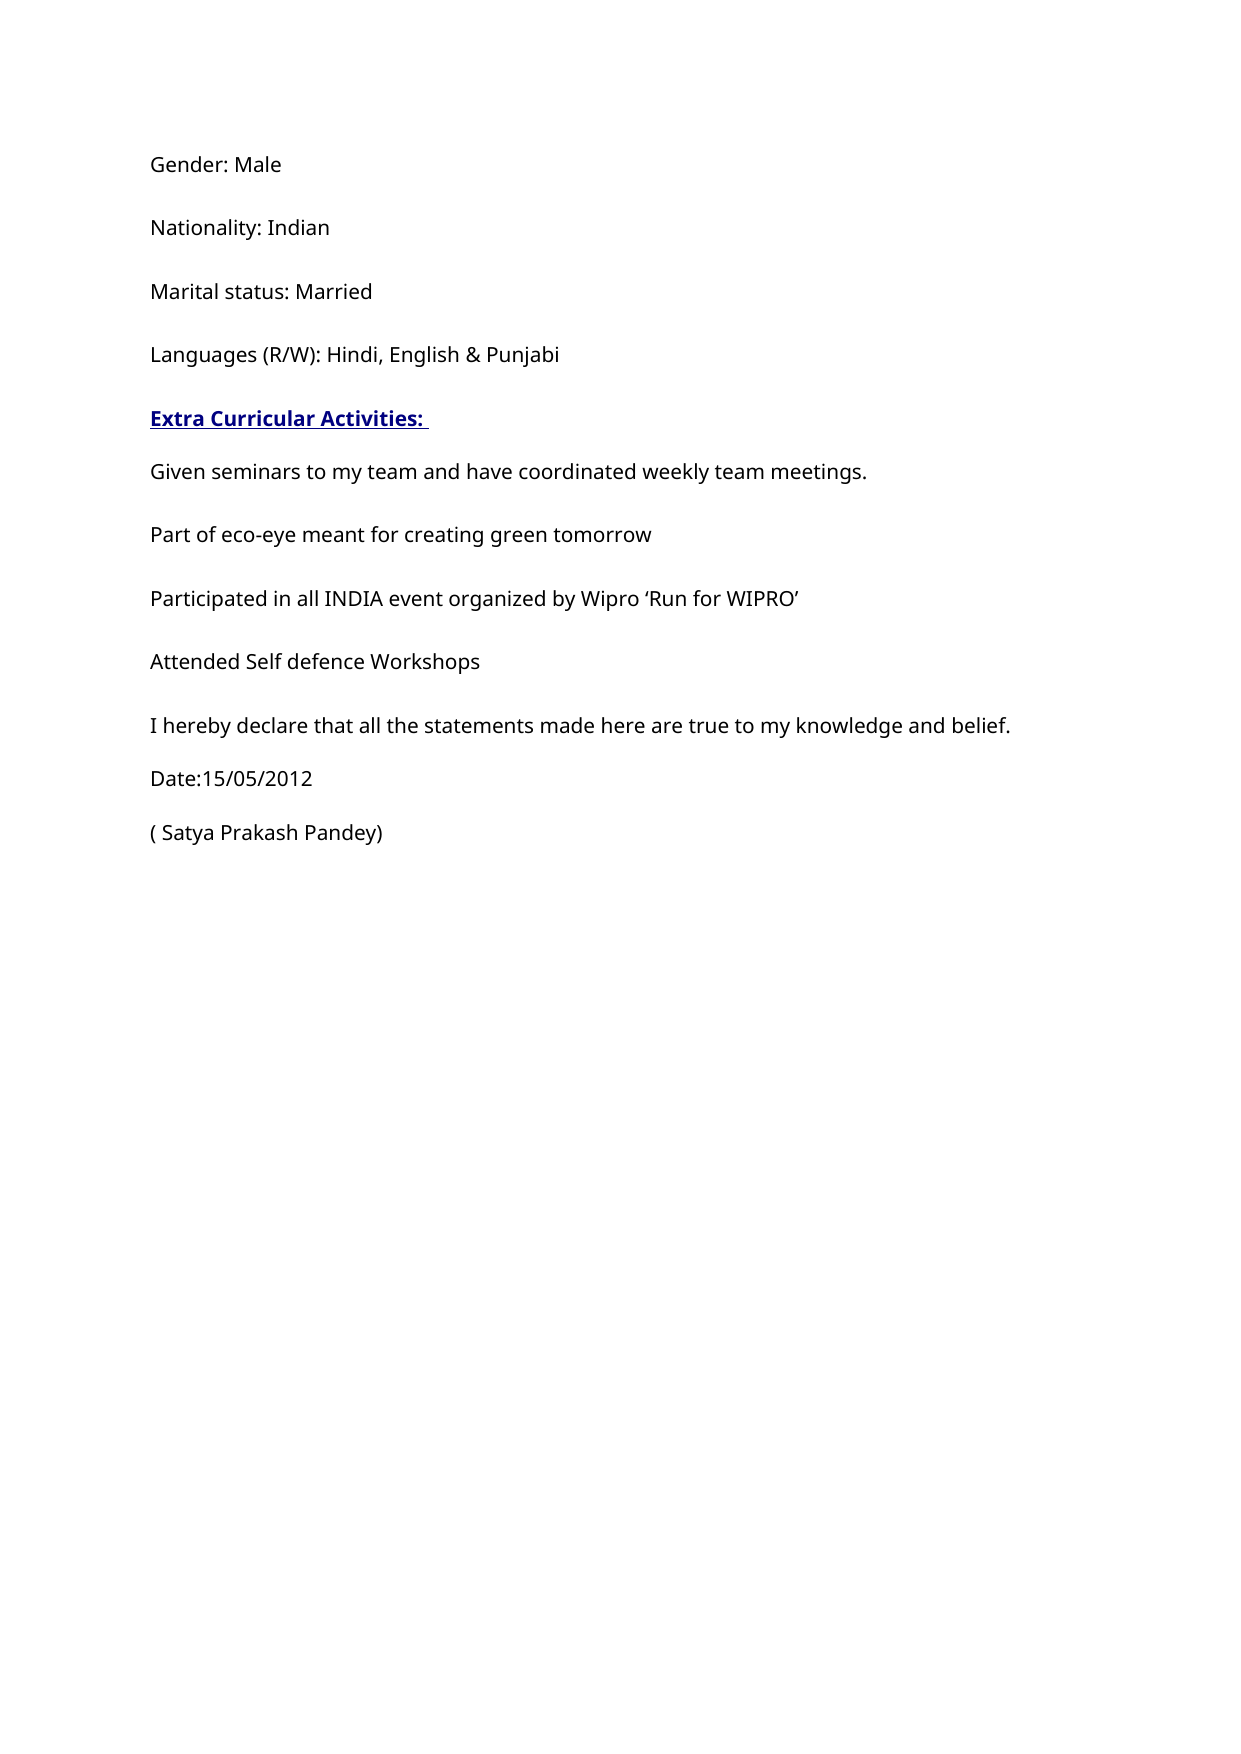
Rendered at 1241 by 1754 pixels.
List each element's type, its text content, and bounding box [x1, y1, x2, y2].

text Participated in all INDIA event organized by Wipro ‘Run for WIPRO’ [150, 584, 1090, 612]
text Part of eco-eye meant for creating green tomorrow [150, 521, 1090, 549]
text Nationality: Indian [150, 213, 1090, 242]
text ( Satya Prakash Pandey) [150, 818, 1090, 846]
text Gender: Male [150, 150, 1090, 178]
text Extra Curricular Activities: [150, 404, 1090, 432]
text Languages (R/W): Hindi, English & Punjabi [150, 340, 1090, 369]
text Marital status: Married [150, 277, 1090, 305]
text I hereby declare that all the statements made here are true to my knowledge and belief. [150, 711, 1090, 739]
text Attended Self defence Workshops [150, 647, 1090, 676]
text Given seminars to my team and have coordinated weekly team meetings. [150, 457, 1090, 486]
text Date:15/05/2012 [150, 764, 1090, 793]
